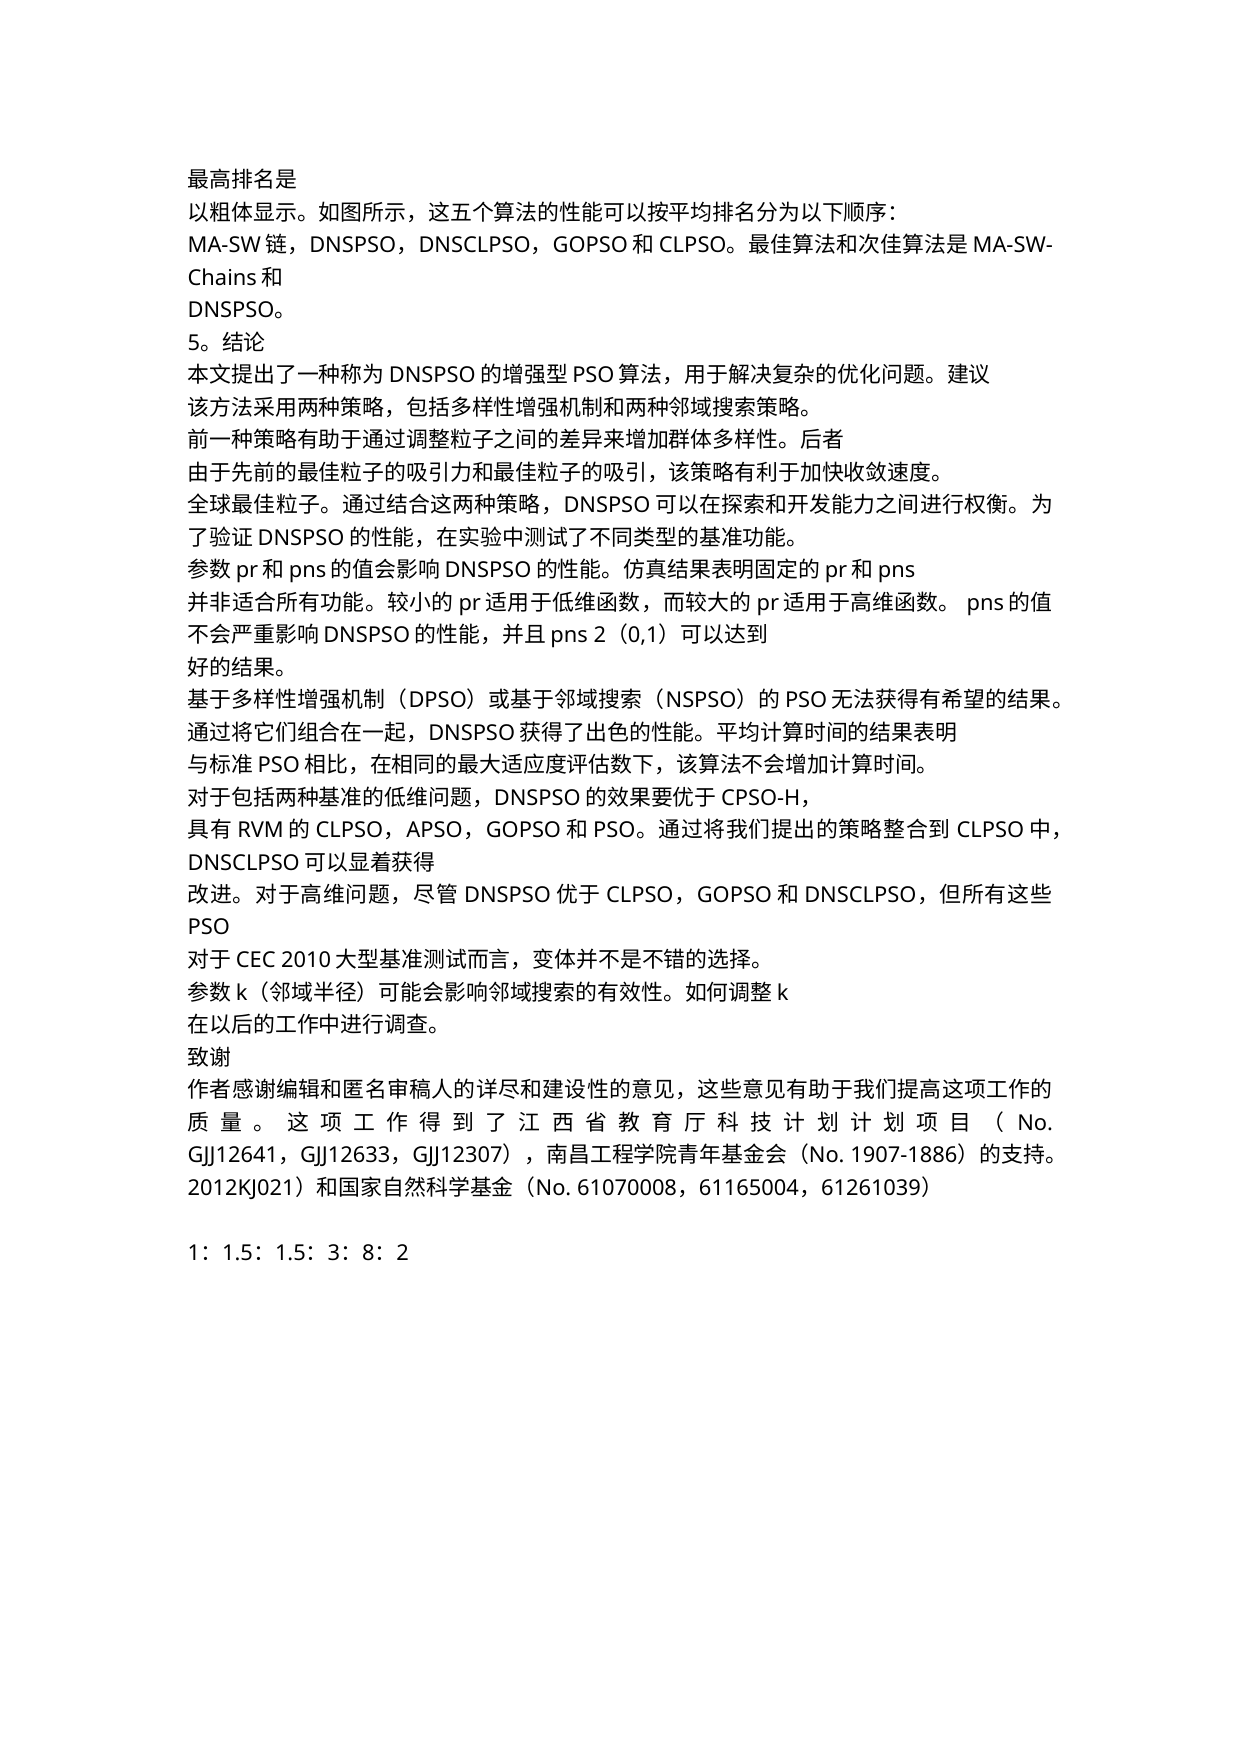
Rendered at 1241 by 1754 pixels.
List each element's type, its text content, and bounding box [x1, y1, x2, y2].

text 5。结论 [187, 324, 1053, 357]
text 参数pr和pns的值会影响DNSPSO的性能。仿真结果表明固定的pr和pns [187, 552, 1053, 584]
text 由于先前的最佳粒子的吸引力和最佳粒子的吸引，该策略有利于加快收敛速度​​。 [187, 454, 1053, 487]
text 基于多样性增强机制（DPSO）或基于邻域搜索（NSPSO）的PSO无法获得有希望的结果。通过将它们组合在一起，DNSPSO获得了出色的性能。平均计算时间的结果表明 [187, 682, 1053, 747]
text 具有RVM的CLPSO，APSO，GOPSO和PSO。通过将我们提出的策略整合到CLPSO中，DNSCLPSO可以显着获得 [187, 812, 1053, 877]
text 致谢 [187, 1039, 1053, 1072]
text 1：1.5：1.5：3：8：2 [187, 1234, 1053, 1267]
text 与标准PSO相比，在相同的最大适应度评估数下，该算法不会增加计算时间。 [187, 747, 1053, 779]
text 并非适合所有功能。较小的pr适用于低维函数，而较大的pr适用于高维函数。 pns的值不会严重影响DNSPSO的性能，并且pns 2（0,1）可以达到 [187, 584, 1053, 649]
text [187, 162, 1053, 194]
text 改进。对于高维问题，尽管DNSPSO优于CLPSO，GOPSO和DNSCLPSO，但所有这些PSO [187, 877, 1053, 942]
text 2012KJ021）和国家自然科学基金（No. 61070008，61165004，61261039） [187, 1169, 1053, 1202]
text 在以后的工作中进行调查。 [187, 1007, 1053, 1039]
text 前一种策略有助于通过调整粒子之间的差异来增加群体多样性。后者 [187, 422, 1053, 454]
text 好的结果。 [187, 649, 1053, 682]
text 以粗体显示。如图所示，这五个算法的性能可以按平均排名分为以下顺序： [187, 194, 1053, 227]
text 参数k（邻域半径）可能会影响邻域搜索的有效性。如何调整k [187, 974, 1053, 1007]
text MA-SW链，DNSPSO，DNSCLPSO，GOPSO和CLPSO。最佳算法和次佳算法是MA-SW-Chains和 [187, 227, 1053, 292]
text 本文提出了一种称为DNSPSO的增强型PSO算法，用于解决复杂的优化问题。建议 [187, 357, 1053, 389]
text 对于CEC 2010大型基准测试而言，变体并不是不错的选择。 [187, 942, 1053, 974]
text 对于包括两种基准的低维问题，DNSPSO的效果要优于CPSO-H， [187, 779, 1053, 812]
text DNSPSO。 [187, 292, 1053, 324]
text 全球最佳粒子。通过结合这两种策略，DNSPSO可以在探索和开发能力之间进行权衡。为了验证DNSPSO的性能，在实验中测试了不同类型的基准功能。 [187, 487, 1053, 552]
text 作者感谢编辑和匿名审稿人的详尽和建设性的意见，这些意见有助于我们提高这项工作的质量。这项工作得到了江西省教育厅科技计划计划项目（No. GJJ12641，GJJ12633，GJJ12307），南昌工程学院青年基金会（No. 1907-1886）的支持。 [187, 1072, 1053, 1169]
text 该方法采用两种策略，包括多样性增强机制和两种邻域搜索策略。 [187, 389, 1053, 422]
